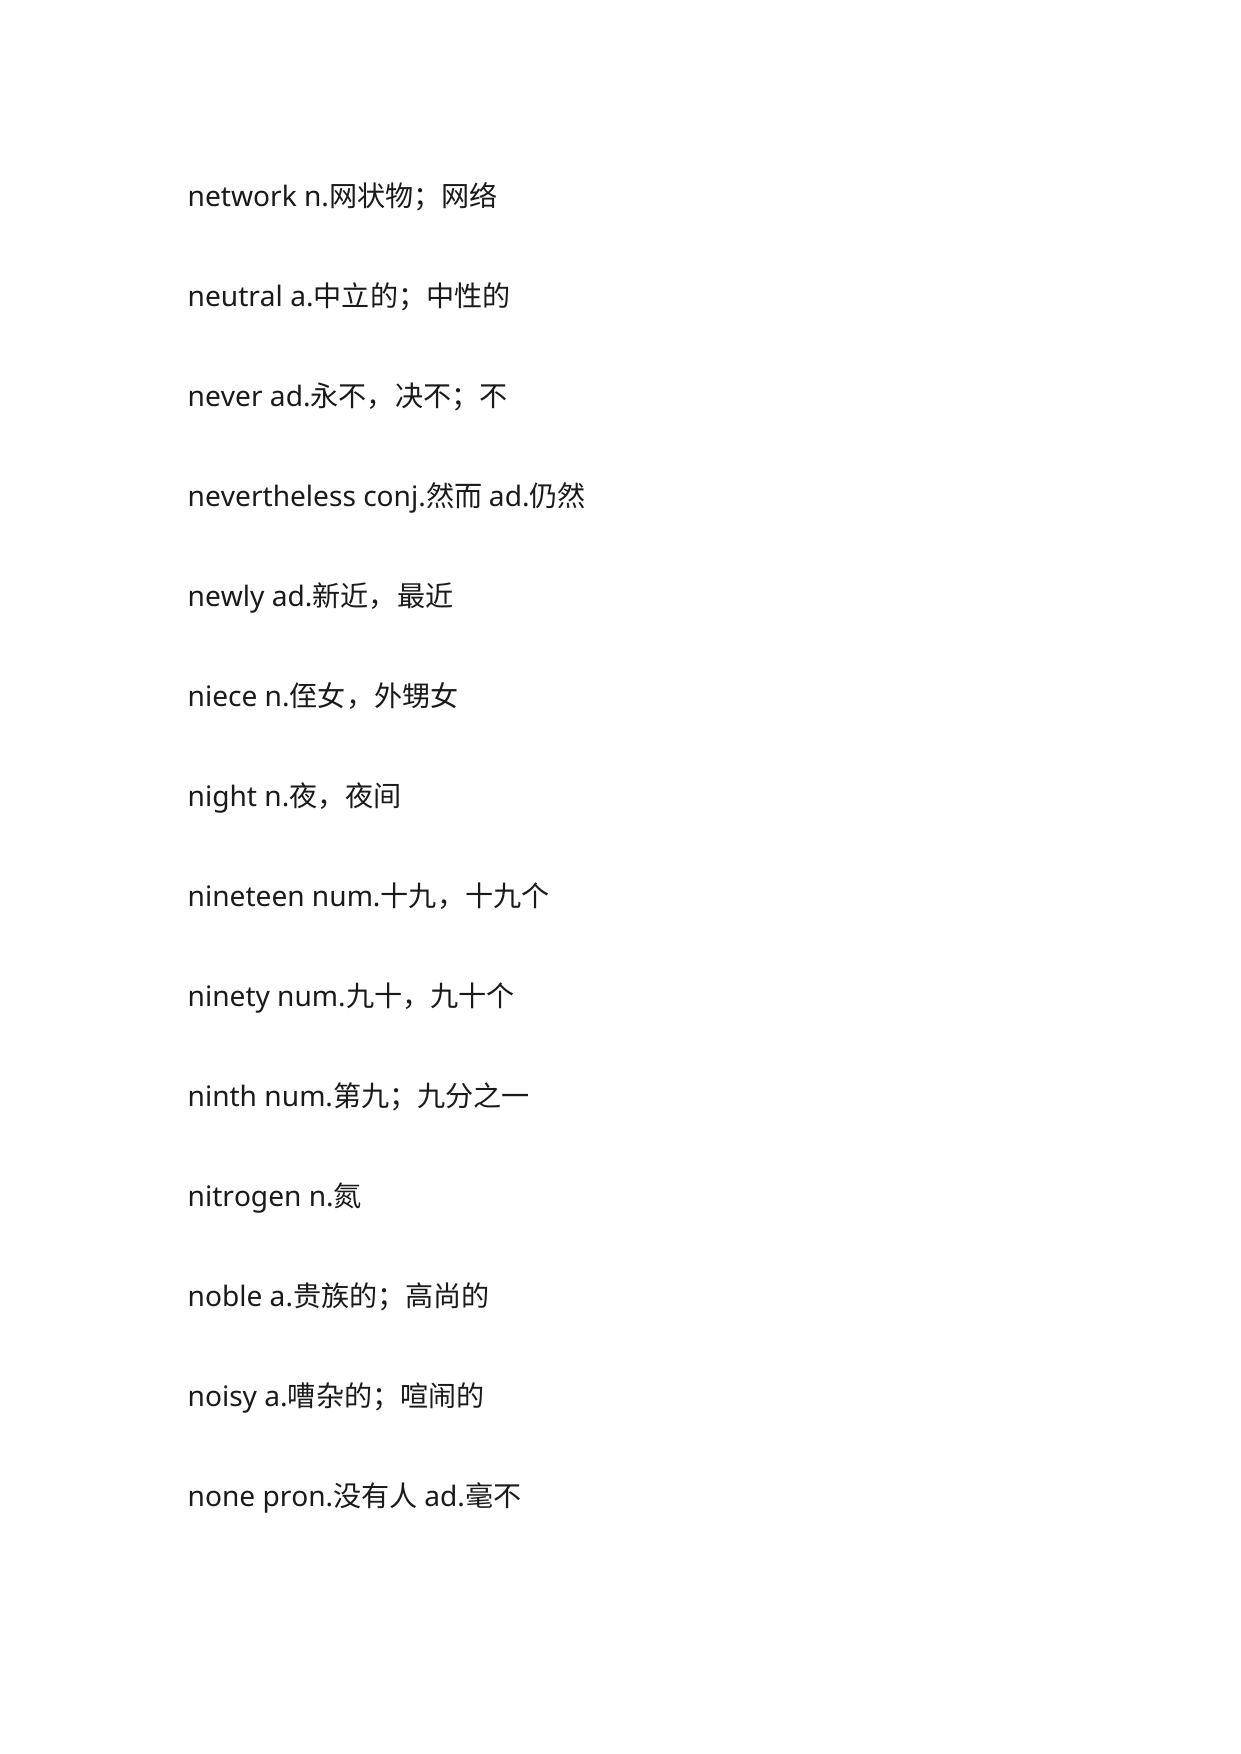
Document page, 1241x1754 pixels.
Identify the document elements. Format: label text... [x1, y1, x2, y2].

text night n.夜，夜间 [187, 762, 1053, 827]
text ninety num.九十，九十个 [187, 962, 1053, 1027]
text noble a.贵族的；高尚的 [187, 1262, 1053, 1327]
text newly ad.新近，最近 [187, 562, 1053, 627]
text noisy a.嘈杂的；喧闹的 [187, 1362, 1053, 1427]
text none pron.没有人 ad.毫不 [187, 1462, 1053, 1527]
text nineteen num.十九，十九个 [187, 862, 1053, 927]
text never ad.永不，决不；不 [187, 362, 1053, 427]
text nitrogen n.氮 [187, 1162, 1053, 1227]
text network n.网状物；网络 [187, 162, 1053, 227]
text ninth num.第九；九分之一 [187, 1062, 1053, 1127]
text neutral a.中立的；中性的 [187, 262, 1053, 327]
text nevertheless conj.然而 ad.仍然 [187, 462, 1053, 527]
text niece n.侄女，外甥女 [187, 662, 1053, 727]
